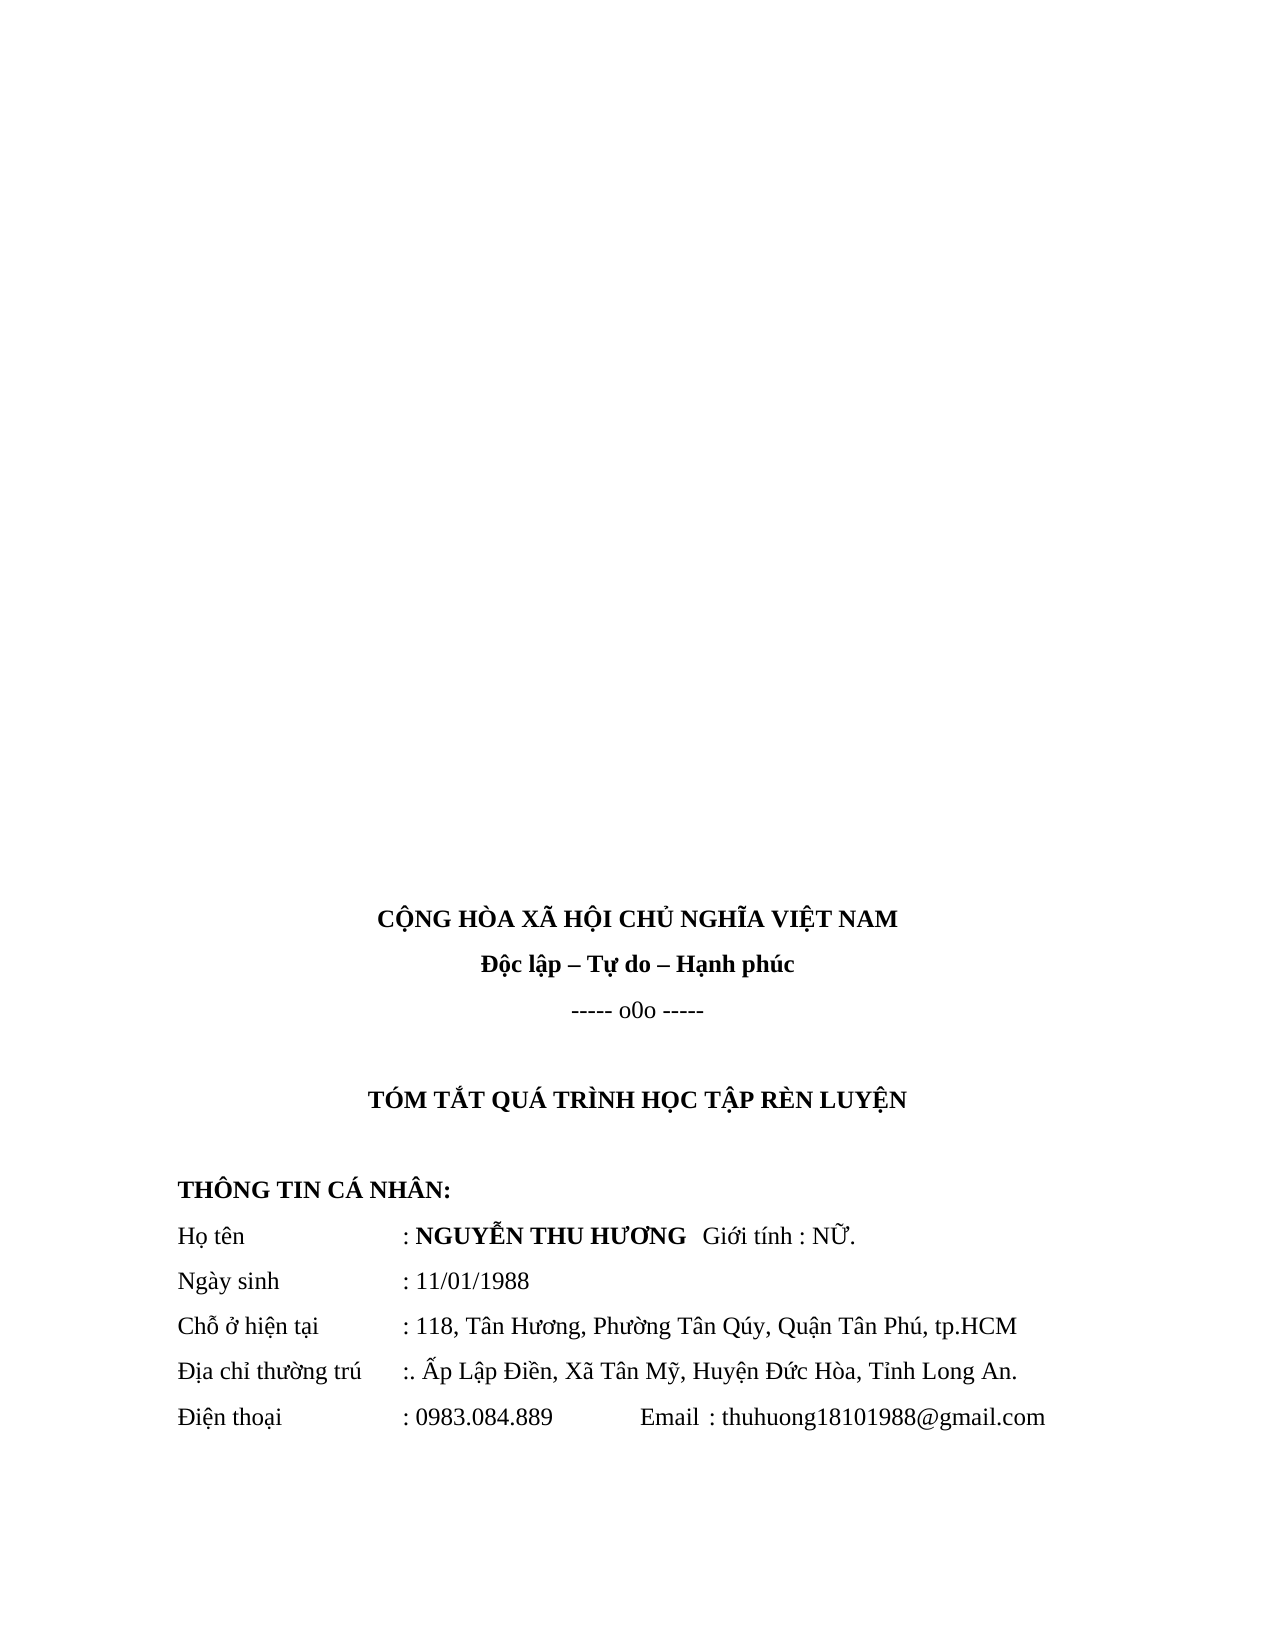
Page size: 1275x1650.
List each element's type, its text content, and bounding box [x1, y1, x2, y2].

text CỘNG HÒA XÃ HỘI CHỦ NGHĨA VIỆT NAM [177, 904, 1098, 933]
text ----- o0o ----- [177, 995, 1098, 1023]
text Địa chỉ thường trú :. Ấp Lập Điền, Xã Tân Mỹ, Huyện Đức Hòa, Tỉnh Long An. [177, 1356, 1098, 1385]
text Ngày sinh : 11/01/1988 [177, 1266, 1098, 1295]
text Chỗ ở hiện tại : 118, Tân Hương, Phường Tân Qúy, Quận Tân Phú, tp.HCM [177, 1311, 1098, 1340]
text THÔNG TIN CÁ NHÂN: [177, 1176, 1098, 1204]
text Họ tên : NGUYỄN THU HƯƠNG Giới tính : NỮ. [177, 1221, 1098, 1249]
text TÓM TẮT QUÁ TRÌNH HỌC TẬP RÈN LUYỆN [177, 1085, 1098, 1114]
text Độc lập – Tự do – Hạnh phúc [177, 949, 1098, 978]
text Điện thoại : 0983.084.889 Email : thuhuong18101988@gmail.com [177, 1402, 1098, 1430]
